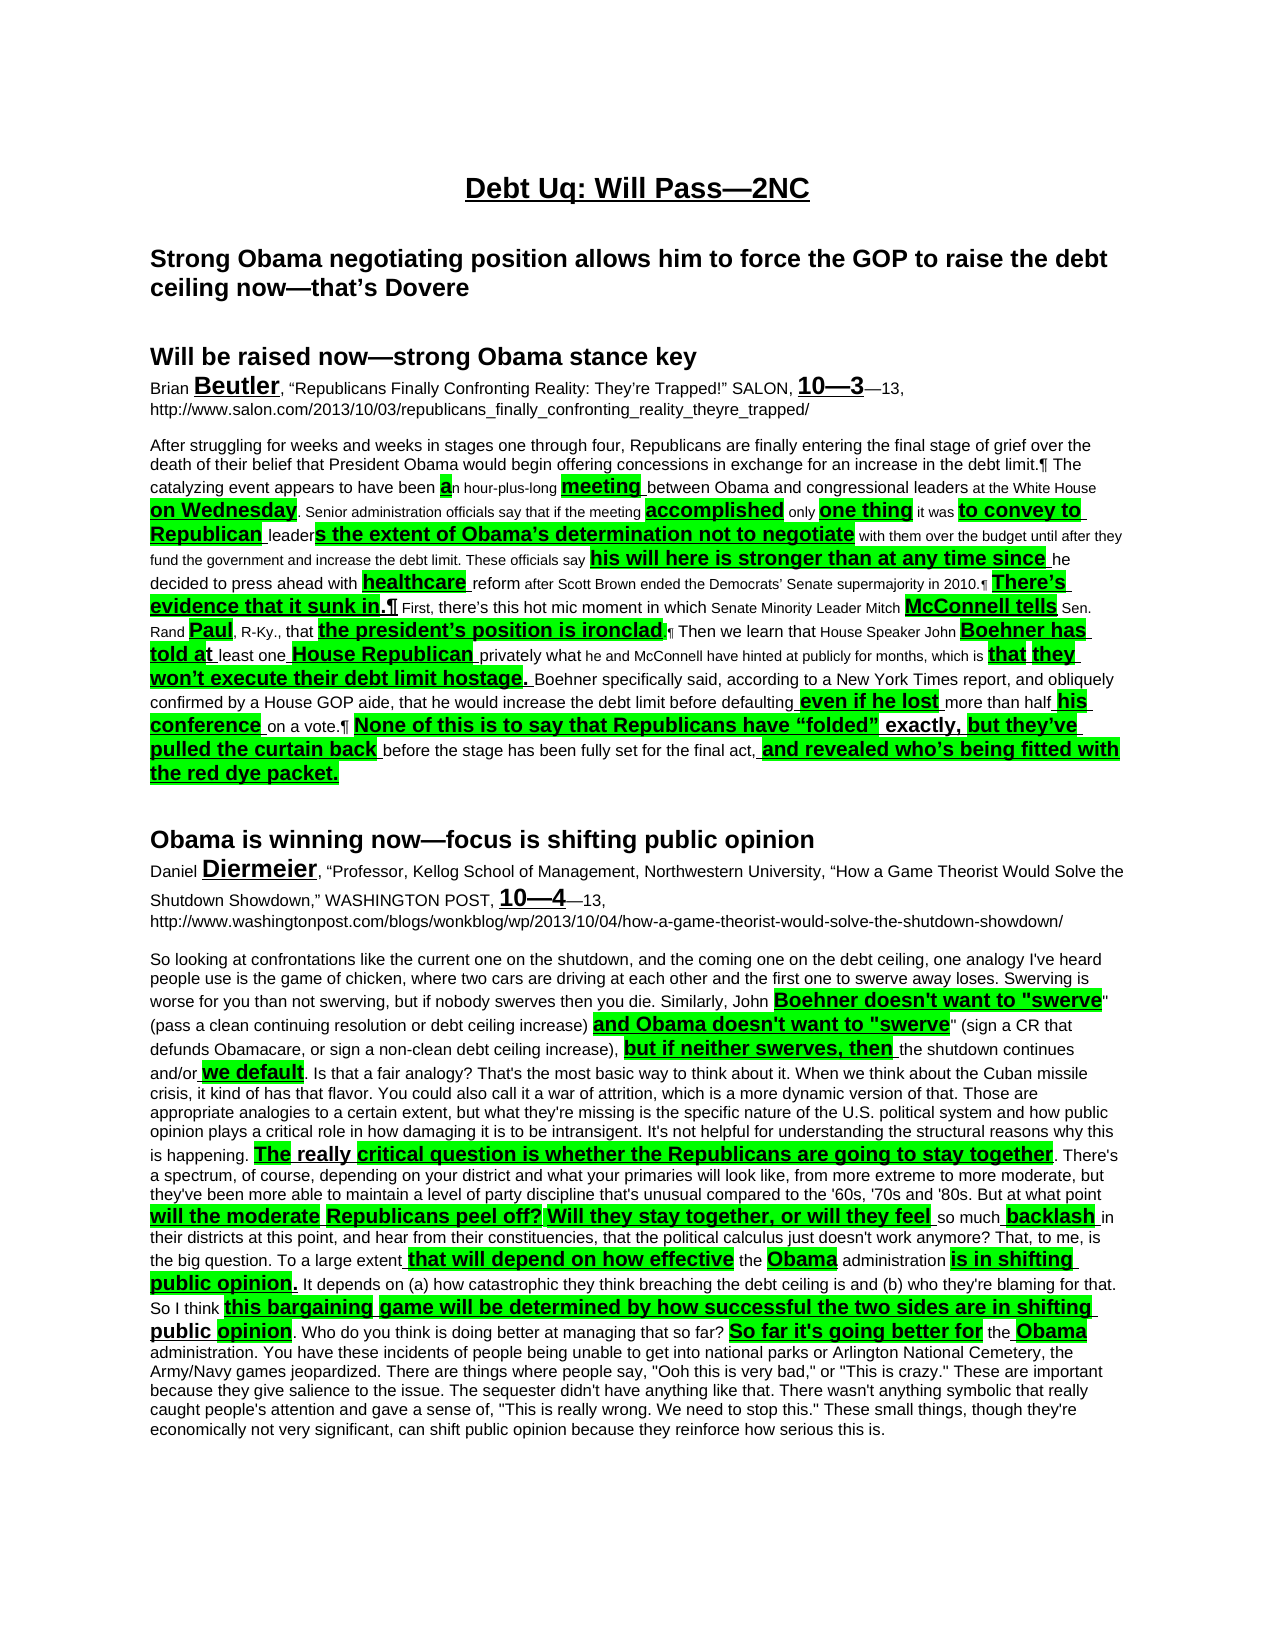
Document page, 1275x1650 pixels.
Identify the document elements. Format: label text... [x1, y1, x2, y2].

text After struggling for weeks and weeks in stages one through four, Republicans are finally entering the final stage of grief over the death of their belief that President Obama would begin offering concessions in exchange for an increase in the debt limit.¶ The catalyzing event appears to have been an hour-plus-long meeting between Obama and congressional leaders at the White House on Wednesday. Senior administration officials say that if the meeting accomplished only one thing it was to convey to Republican leaders the extent of Obama’s determination not to negotiate with them over the budget until after they fund the government and increase the debt limit. These officials say his will here is stronger than at any time since he decided to press ahead with healthcare reform after Scott Brown ended the Democrats’ Senate supermajority in 2010.¶ There’s evidence that it sunk in.¶ First, there’s this hot mic moment in which Senate Minority Leader Mitch McConnell tells Sen. Rand Paul, R-Ky., that the president’s position is ironclad.¶ Then we learn that House Speaker John Boehner has told at least one House Republican privately what he and McConnell have hinted at publicly for months, which is that they won’t execute their debt limit hostage. Boehner specifically said, according to a New York Times report, and obliquely confirmed by a House GOP aide, that he would increase the debt limit before defaulting even if he lost more than half his conference on a vote.¶ None of this is to say that Republicans have “folded” exactly, but they’ve pulled the curtain back before the stage has been fully set for the final act, and revealed who’s being fitted with the red dye packet. [150, 435, 1125, 785]
subtitle Debt Uq: Will Pass—2NC [150, 171, 1125, 204]
text http://www.washingtonpost.com/blogs/wonkblog/wp/2013/10/04/how-a-game-theorist-would-solve-the-shutdown-showdown/ [150, 911, 1125, 931]
subtitle Strong Obama negotiating position allows him to force the GOP to raise the debt ceiling now—that’s Dovere [150, 244, 1125, 302]
subtitle Obama is winning now—focus is shifting public opinion [150, 825, 1125, 854]
subtitle Will be raised now—strong Obama stance key [150, 342, 1125, 371]
text So looking at confrontations like the current one on the shutdown, and the coming one on the debt ceiling, one analogy I've heard people use is the game of chicken, where two cars are driving at each other and the first one to swerve away loses. Swerving is worse for you than not swerving, but if nobody swerves then you die. Similarly, John Boehner doesn't want to "swerve" (pass a clean continuing resolution or debt ceiling increase) and Obama doesn't want to "swerve" (sign a CR that defunds Obamacare, or sign a non-clean debt ceiling increase), but if neither swerves, then the shutdown continues and/or we default. Is that a fair analogy? That's the most basic way to think about it. When we think about the Cuban missile crisis, it kind of has that flavor. You could also call it a war of attrition, which is a more dynamic version of that. Those are appropriate analogies to a certain extent, but what they're missing is the specific nature of the U.S. political system and how public opinion plays a critical role in how damaging it is to be intransigent. It's not helpful for understanding the structural reasons why this is happening. The really critical question is whether the Republicans are going to stay together. There's a spectrum, of course, depending on your district and what your primaries will look like, from more extreme to more moderate, but they've been more able to maintain a level of party discipline that's unusual compared to the '60s, '70s and '80s. But at what point will the moderate Republicans peel off? Will they stay together, or will they feel so much backlash in their districts at this point, and hear from their constituencies, that the political calculus just doesn't work anymore? That, to me, is the big question. To a large extent that will depend on how effective the Obama administration is in shifting public opinion. It depends on (a) how catastrophic they think breaching the debt ceiling is and (b) who they're blaming for that. So I think this bargaining game will be determined by how successful the two sides are in shifting public opinion. Who do you think is doing better at managing that so far? So far it's going better for the Obama administration. You have these incidents of people being unable to get into national parks or Arlington National Cemetery, the Army/Navy games jeopardized. There are things where people say, "Ooh this is very bad," or "This is crazy." These are important because they give salience to the issue. The sequester didn't have anything like that. There wasn't anything symbolic that really caught people's attention and gave a sense of, "This is really wrong. We need to stop this." These small things, though they're economically not very significant, can shift public opinion because they reinforce how serious this is. [150, 950, 1125, 1438]
text Brian Beutler, “Republicans Finally Confronting Reality: They’re Trapped!” SALON, 10—3—13, [150, 371, 1125, 399]
text http://www.salon.com/2013/10/03/republicans_finally_confronting_reality_theyre_trapped/ [150, 399, 1125, 418]
text Daniel Diermeier, “Professor, Kellog School of Management, Northwestern University, “How a Game Theorist Would Solve the Shutdown Showdown,” WASHINGTON POST, 10—4—13, [150, 854, 1125, 911]
